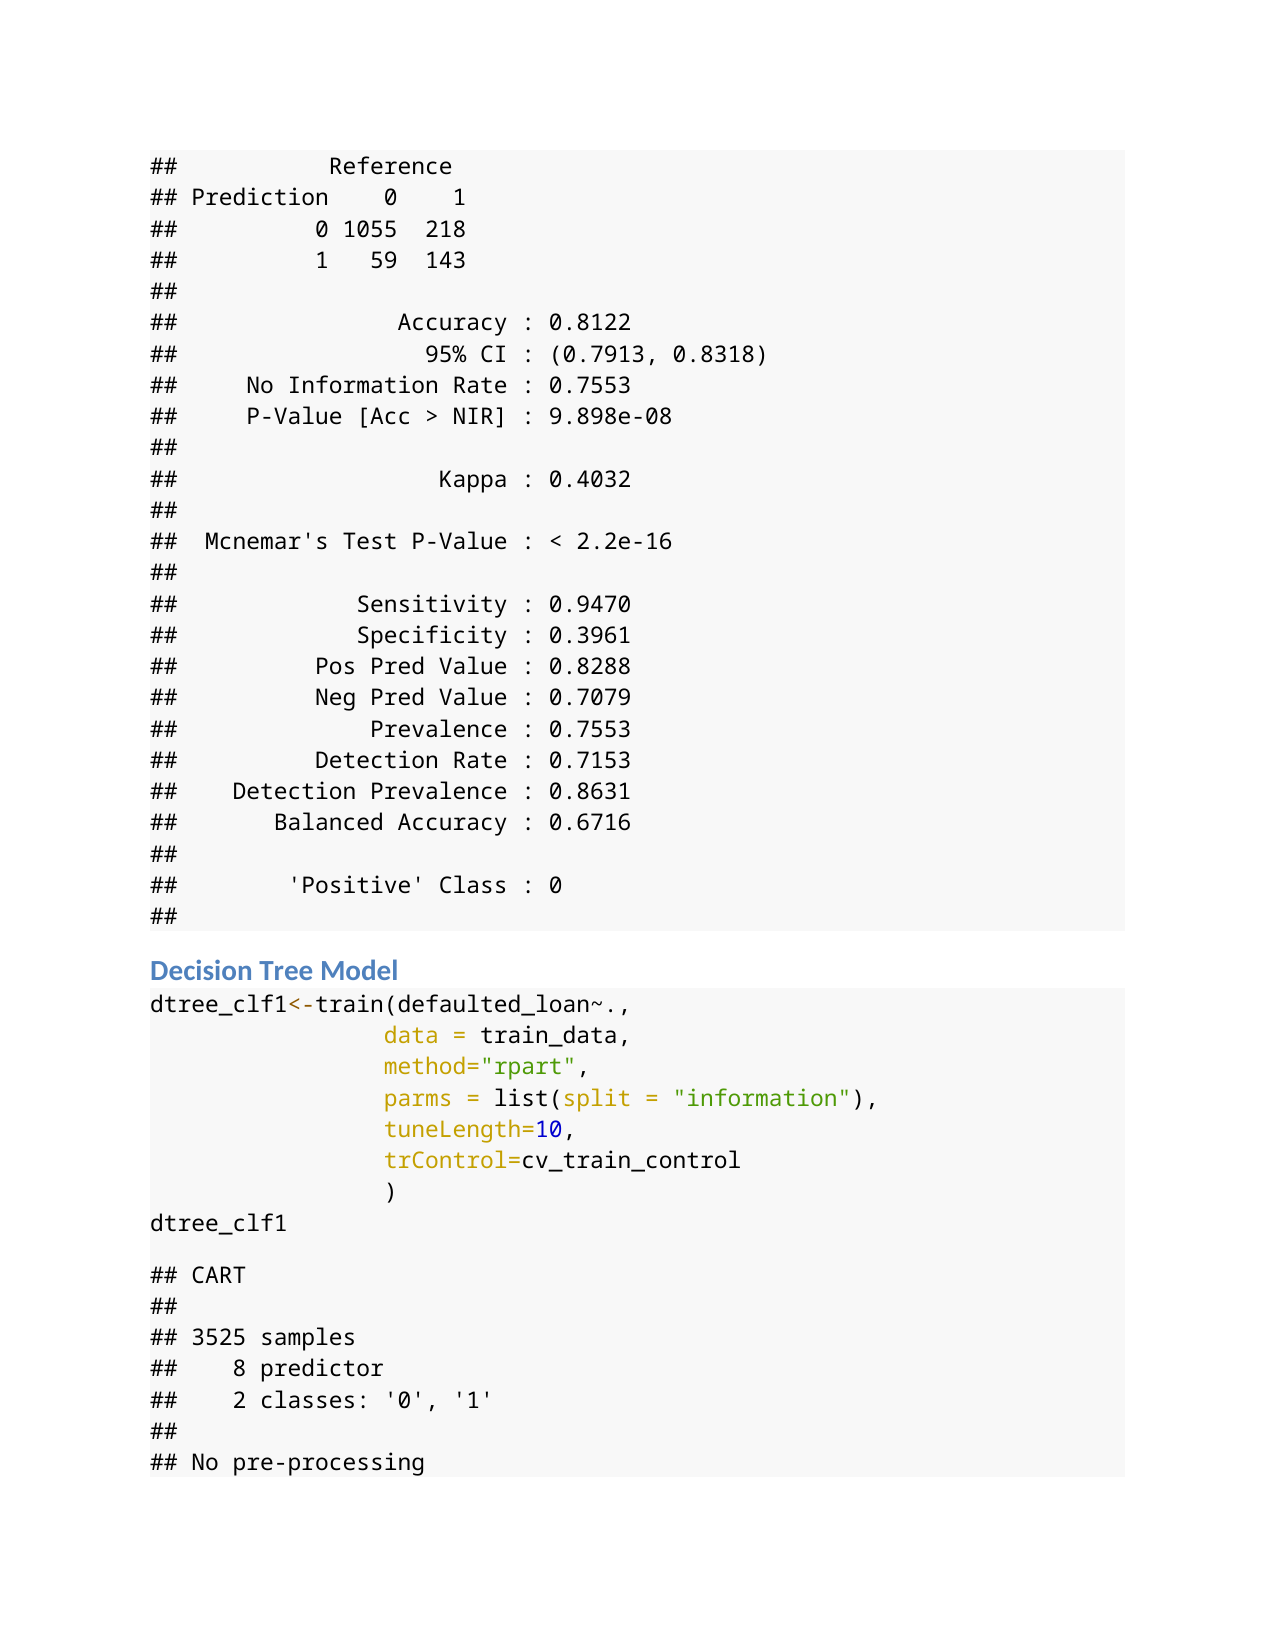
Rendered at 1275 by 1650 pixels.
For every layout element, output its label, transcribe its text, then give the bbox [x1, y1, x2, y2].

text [150, 1258, 1125, 1477]
subtitle Decision Tree Model [150, 952, 1125, 988]
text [150, 150, 1125, 931]
text dtree_clf1<-train(defaulted_loan~., data = train_data, method="rpart", parms = list(split = "information"), tuneLength=10, trControl=cv_train_control ) dtree_clf1 [287, 988, 1125, 1238]
